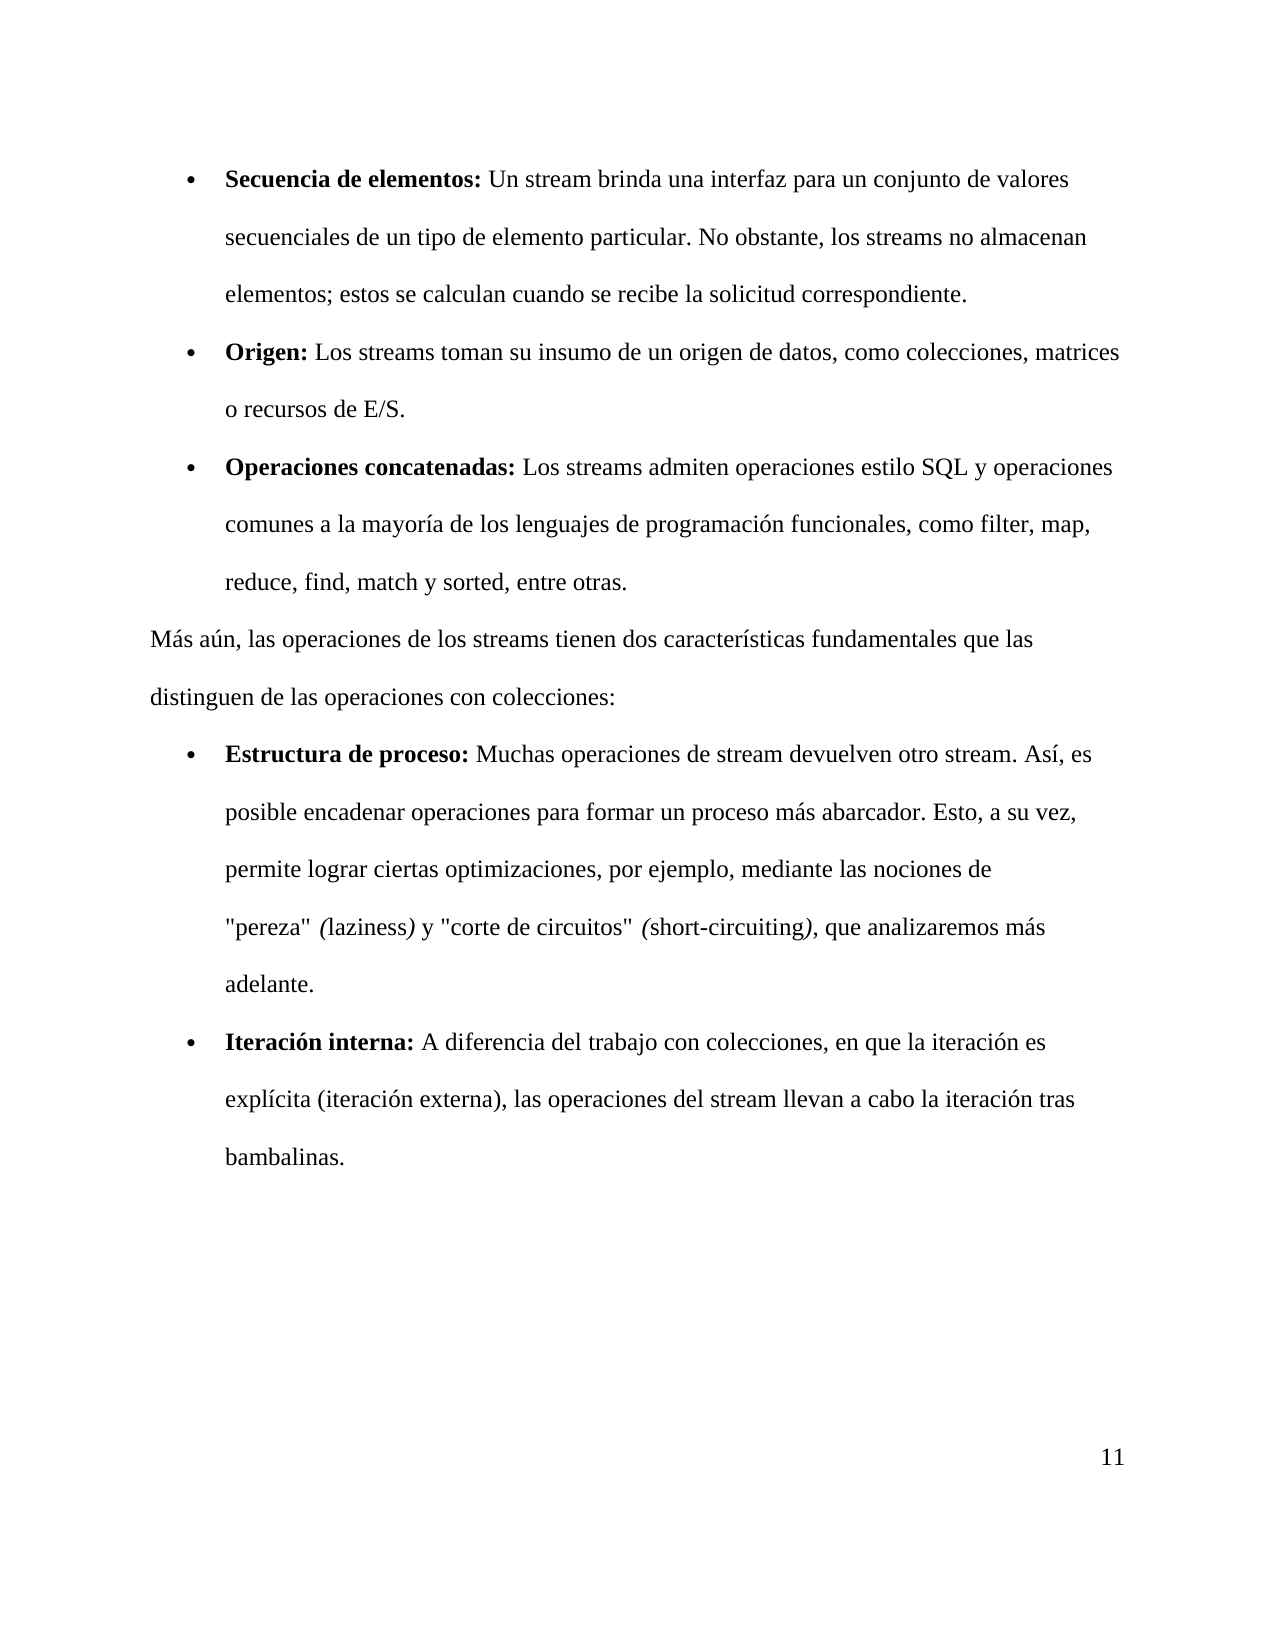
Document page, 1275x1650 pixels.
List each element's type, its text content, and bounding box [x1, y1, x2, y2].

list Estructura de proceso: Muchas operaciones de stream devuelven otro stream. Así, es posible encadenar operaciones para formar un proceso más abarcador. Esto, a su vez, permite lograr ciertas optimizaciones, por ejemplo, mediante las nociones de "pereza" (laziness) y "corte de circuitos" (short-circuiting), que analizaremos más adelante. [187, 739, 1125, 998]
list Operaciones concatenadas: Los streams admiten operaciones estilo SQL y operaciones comunes a la mayoría de los lenguajes de programación funcionales, como filter, map, reduce, find, match y sorted, entre otras. [187, 452, 1125, 596]
list Origen: Los streams toman su insumo de un origen de datos, como colecciones, matrices o recursos de E/S. [187, 337, 1125, 423]
list Iteración interna: A diferencia del trabajo con colecciones, en que la iteración es explícita (iteración externa), las operaciones del stream llevan a cabo la iteración tras bambalinas. [187, 1027, 1125, 1171]
list Secuencia de elementos: Un stream brinda una interfaz para un conjunto de valores secuenciales de un tipo de elemento particular. No obstante, los streams no almacenan elementos; estos se calculan cuando se recibe la solicitud correspondiente. [187, 164, 1125, 308]
text Más aún, las operaciones de los streams tienen dos características fundamentales que las distinguen de las operaciones con colecciones: [150, 624, 1125, 711]
